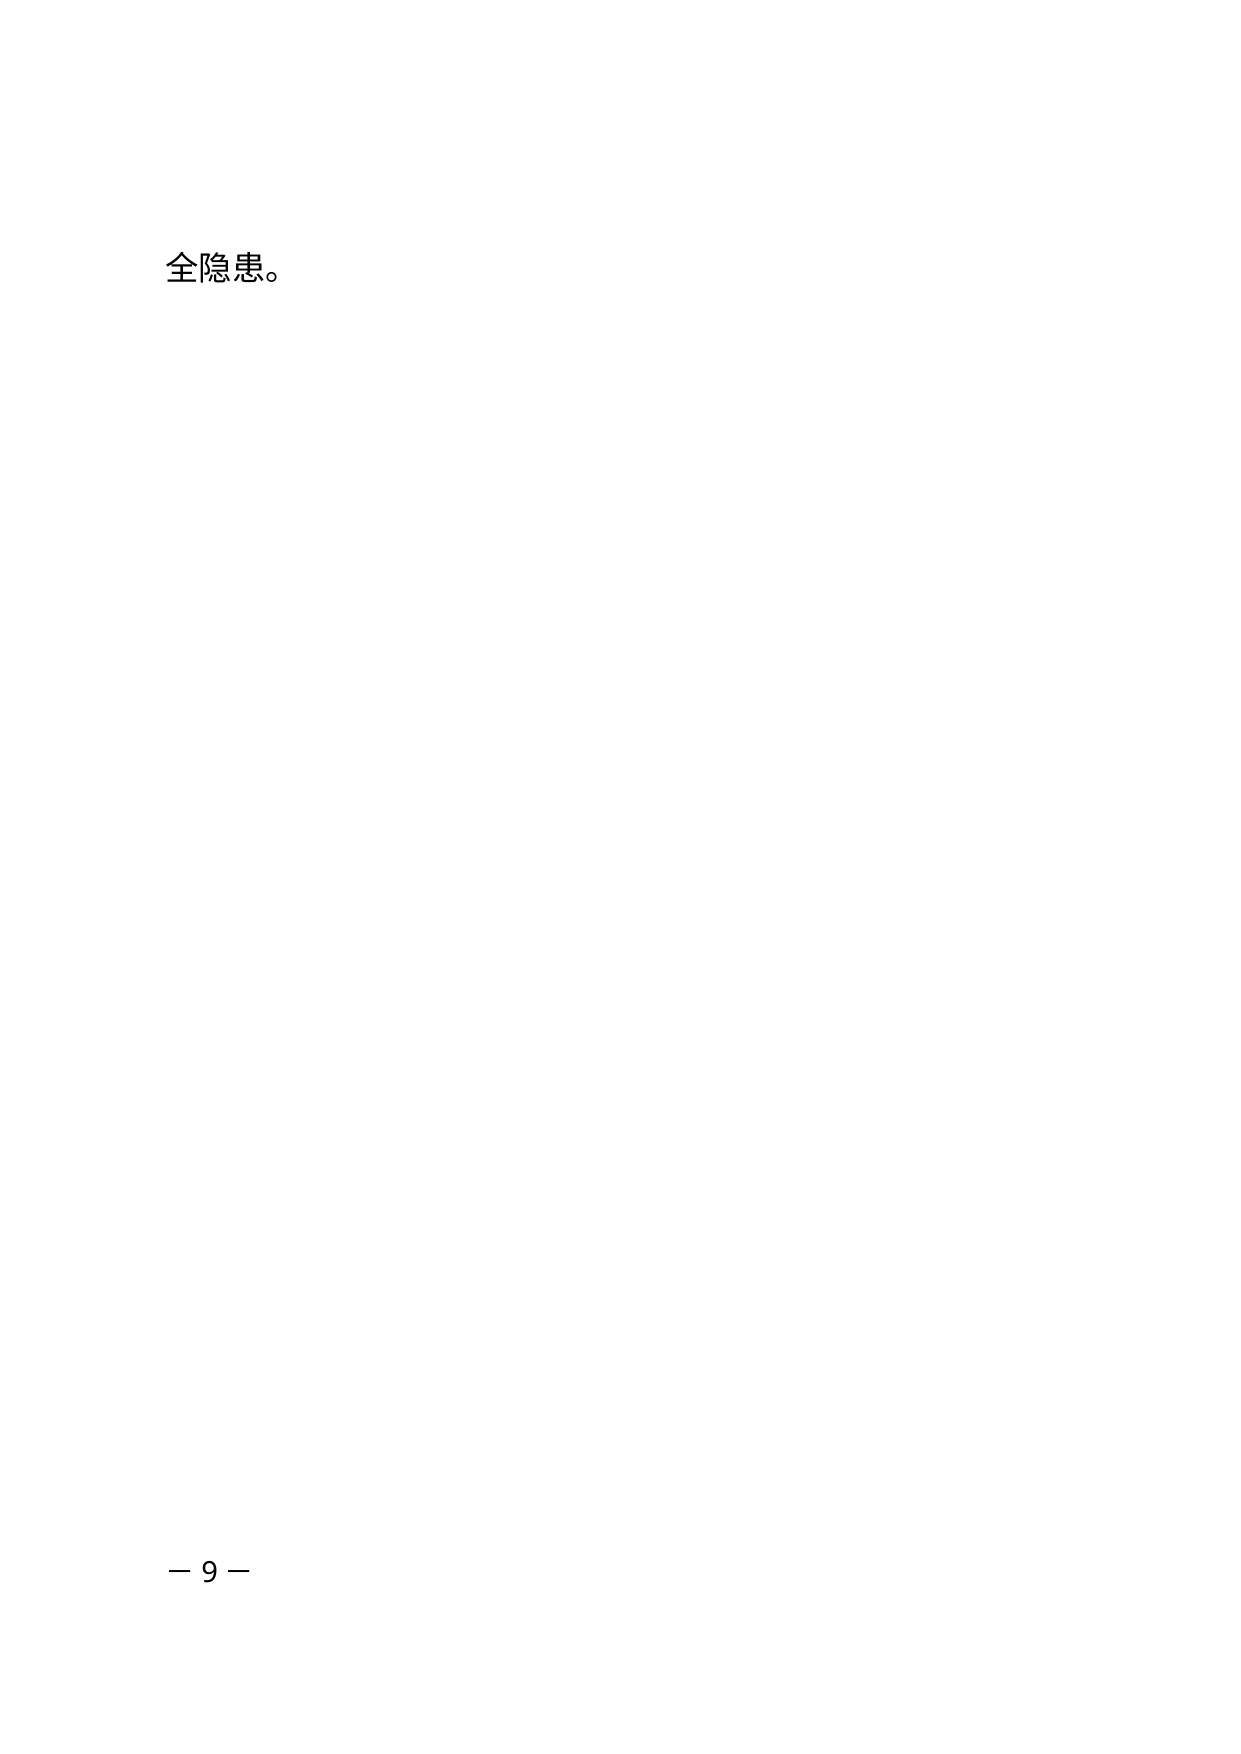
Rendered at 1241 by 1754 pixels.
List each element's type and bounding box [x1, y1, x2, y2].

text [165, 233, 1087, 298]
